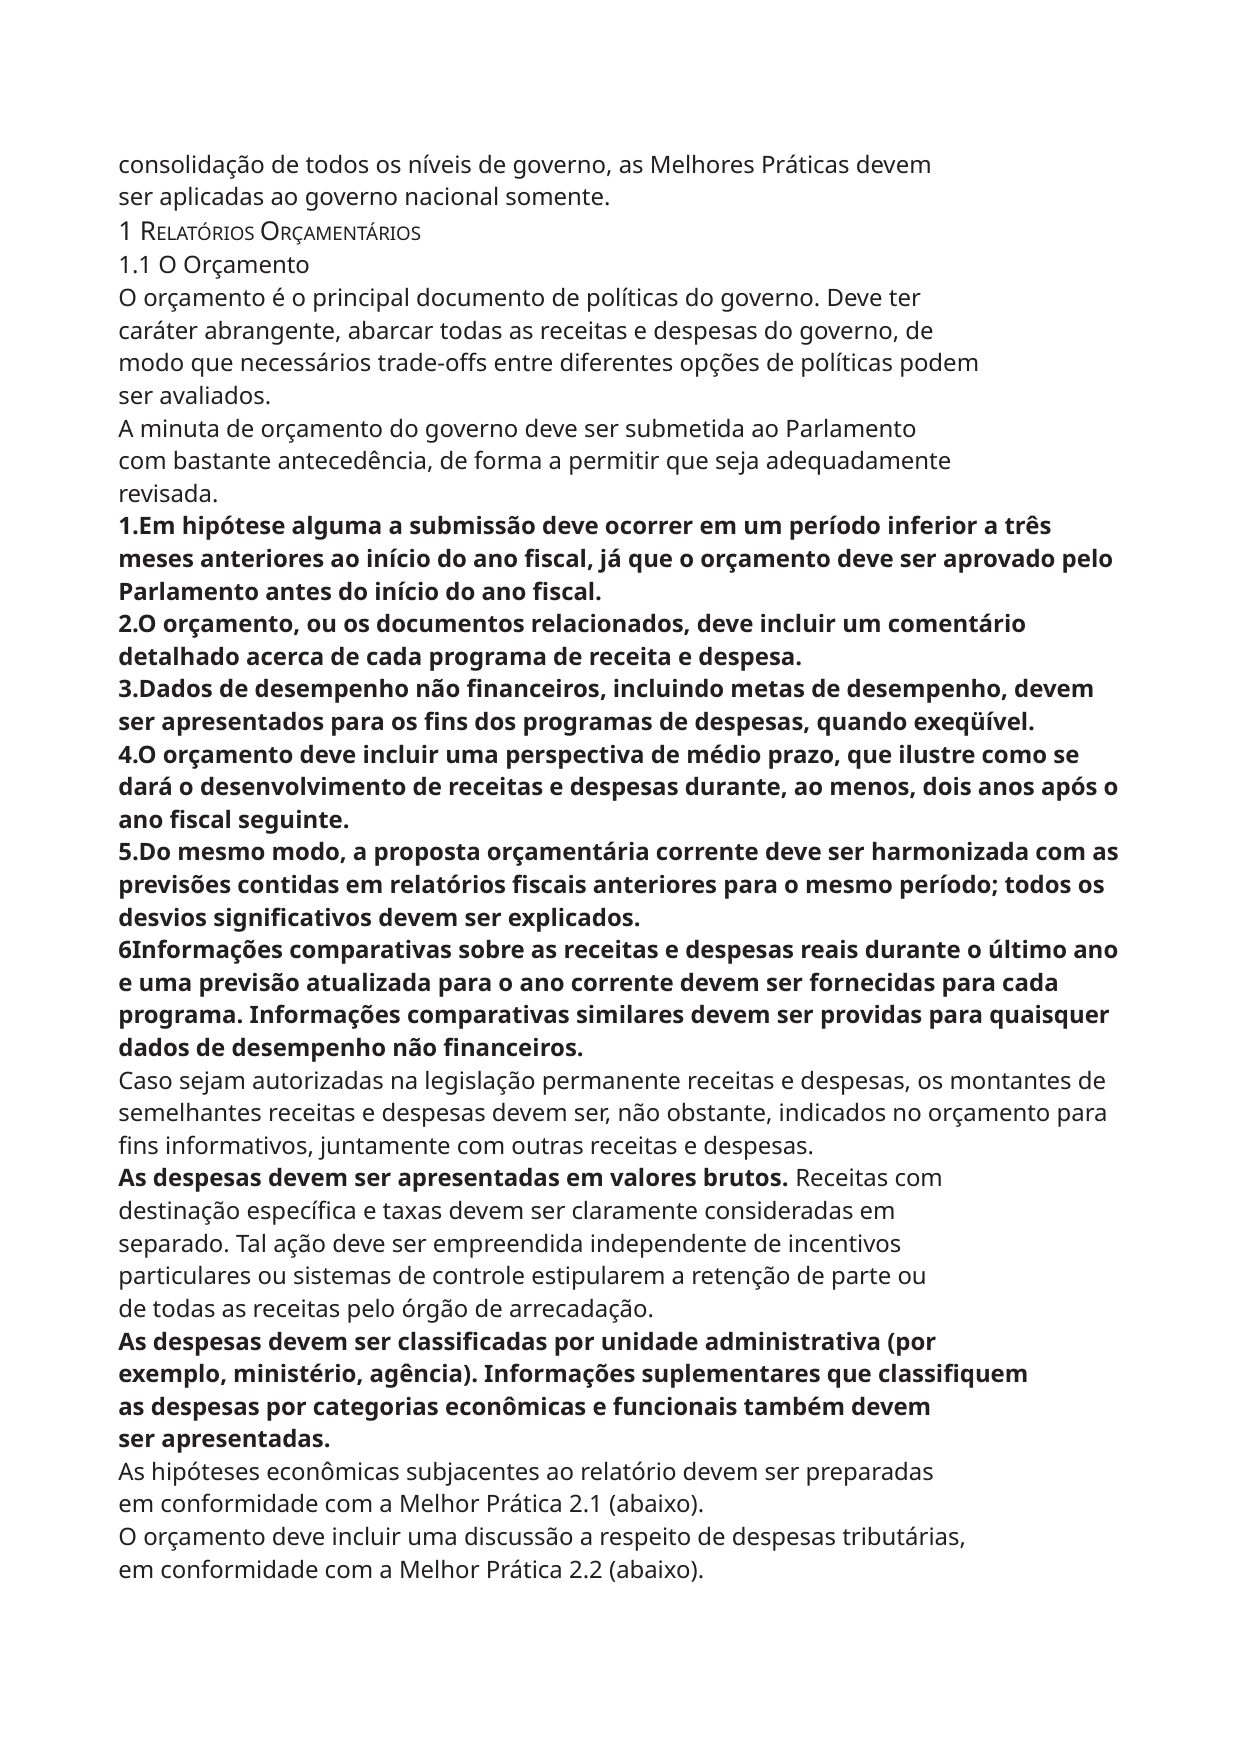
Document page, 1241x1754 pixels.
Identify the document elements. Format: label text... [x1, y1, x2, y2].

text ser apresentadas. [118, 1422, 1122, 1455]
text 1 RELATÓRIOS ORÇAMENTÁRIOS [118, 213, 1122, 248]
text as despesas por categorias econômicas e funcionais também devem [118, 1389, 1122, 1422]
text caráter abrangente, abarcar todas as receitas e despesas do governo, de [118, 313, 1122, 346]
text 6Informações comparativas sobre as receitas e despesas reais durante o último ano e uma previsão atualizada para o ano corrente devem ser fornecidas para cada programa. Informações comparativas similares devem ser providas para quaisquer dados de desempenho não financeiros. [118, 933, 1122, 1063]
text em conformidade com a Melhor Prática 2.2 (abaixo). [118, 1552, 1122, 1585]
text A minuta de orçamento do governo deve ser submetida ao Parlamento [118, 411, 1122, 444]
text modo que necessários trade-offs entre diferentes opções de políticas podem [118, 346, 1122, 379]
text 2.O orçamento, ou os documentos relacionados, deve incluir um comentário detalhado acerca de cada programa de receita e despesa. [118, 607, 1122, 672]
text As hipóteses econômicas subjacentes ao relatório devem ser preparadas [118, 1455, 1122, 1487]
text exemplo, ministério, agência). Informações suplementares que classifiquem [118, 1357, 1122, 1389]
text revisada. [118, 477, 1122, 509]
text O orçamento é o principal documento de políticas do governo. Deve ter [118, 281, 1122, 313]
text 3.Dados de desempenho não financeiros, incluindo metas de desempenho, devem ser apresentados para os fins dos programas de despesas, quando exeqüível. [118, 672, 1122, 737]
text 1.1 O Orçamento [118, 248, 1122, 281]
text separado. Tal ação deve ser empreendida independente de incentivos [118, 1226, 1122, 1259]
text 1.Em hipótese alguma a submissão deve ocorrer em um período inferior a três meses anteriores ao início do ano fiscal, já que o orçamento deve ser aprovado pelo Parlamento antes do início do ano fiscal. [118, 509, 1122, 607]
text O orçamento deve incluir uma discussão a respeito de despesas tributárias, [118, 1520, 1122, 1552]
text particulares ou sistemas de controle estipularem a retenção de parte ou [118, 1259, 1122, 1292]
text em conformidade com a Melhor Prática 2.1 (abaixo). [118, 1487, 1122, 1520]
text 4.O orçamento deve incluir uma perspectiva de médio prazo, que ilustre como se dará o desenvolvimento de receitas e despesas durante, ao menos, dois anos após o ano fiscal seguinte. [118, 737, 1122, 835]
text consolidação de todos os níveis de governo, as Melhores Práticas devem [118, 148, 1122, 180]
text As despesas devem ser classificadas por unidade administrativa (por [118, 1324, 1122, 1357]
text destinação específica e taxas devem ser claramente consideradas em [118, 1194, 1122, 1226]
text com bastante antecedência, de forma a permitir que seja adequadamente [118, 444, 1122, 477]
text ser avaliados. [118, 379, 1122, 411]
text de todas as receitas pelo órgão de arrecadação. [118, 1292, 1122, 1324]
text As despesas devem ser apresentadas em valores brutos. Receitas com [118, 1161, 1122, 1194]
text ser aplicadas ao governo nacional somente. [118, 180, 1122, 213]
text Caso sejam autorizadas na legislação permanente receitas e despesas, os montantes de semelhantes receitas e despesas devem ser, não obstante, indicados no orçamento para fins informativos, juntamente com outras receitas e despesas. [118, 1063, 1122, 1161]
text 5.Do mesmo modo, a proposta orçamentária corrente deve ser harmonizada com as previsões contidas em relatórios fiscais anteriores para o mesmo período; todos os desvios significativos devem ser explicados. [118, 835, 1122, 933]
